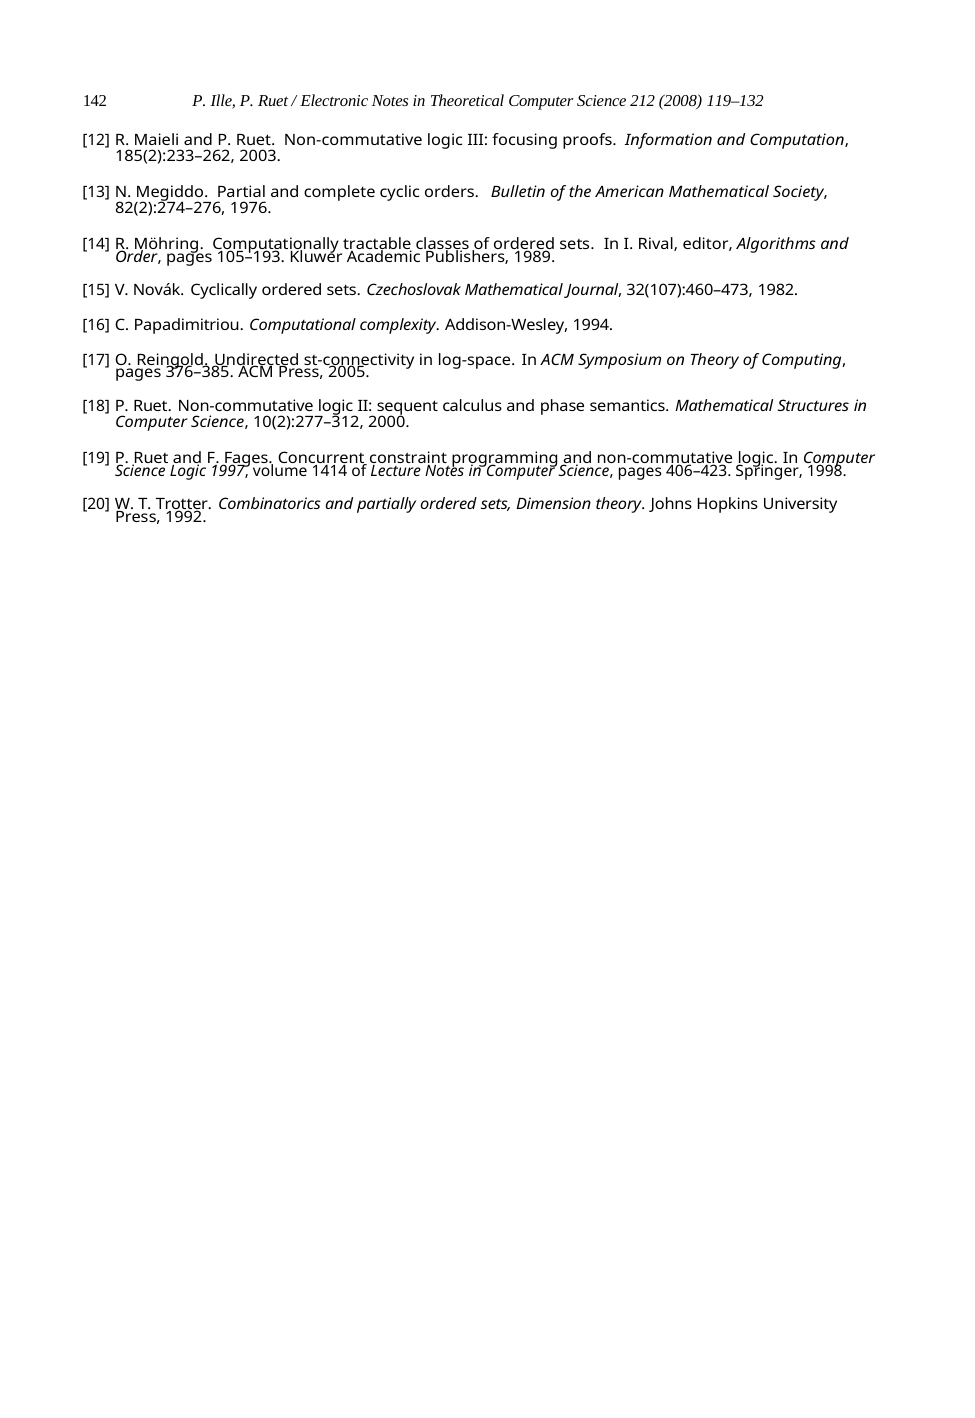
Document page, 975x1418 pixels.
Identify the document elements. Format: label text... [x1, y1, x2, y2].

list V. Novák. Cyclically ordered sets. Czechoslovak Mathematical Journal, 32(107):460–473, 1982. [82, 279, 914, 300]
list N. Megiddo. Partial and complete cyclic orders. Bulletin of the American Mathematical Society, 82(2):274–276, 1976. [82, 184, 881, 218]
list P. Ruet. Non-commutative logic II: sequent calculus and phase semantics. Mathematical Structures in Computer Science, 10(2):277–312, 2000. [82, 398, 881, 432]
list C. Papadimitriou. Computational complexity. Addison-Wesley, 1994. [82, 313, 914, 334]
list R. Maieli and P. Ruet. Non-commutative logic III: focusing proofs. Information and Computation, 185(2):233–262, 2003. [82, 132, 881, 166]
list R. Möhring. Computationally tractable classes of ordered sets. In I. Rival, editor, Algorithms and Order, pages 105–193. Kluwer Academic Publishers, 1989. [82, 238, 881, 267]
list W. T. Trotter. Combinatorics and partially ordered sets, Dimension theory. Johns Hopkins University Press, 1992. [82, 498, 881, 527]
list O. Reingold. Undirected st-connectivity in log-space. In ACM Symposium on Theory of Computing, pages 376–385. ACM Press, 2005. [82, 353, 881, 382]
list P. Ruet and F. Fages. Concurrent constraint programming and non-commutative logic. In Computer Science Logic 1997, volume 1414 of Lecture Notes in Computer Science, pages 406–423. Springer, 1998. [82, 452, 881, 481]
